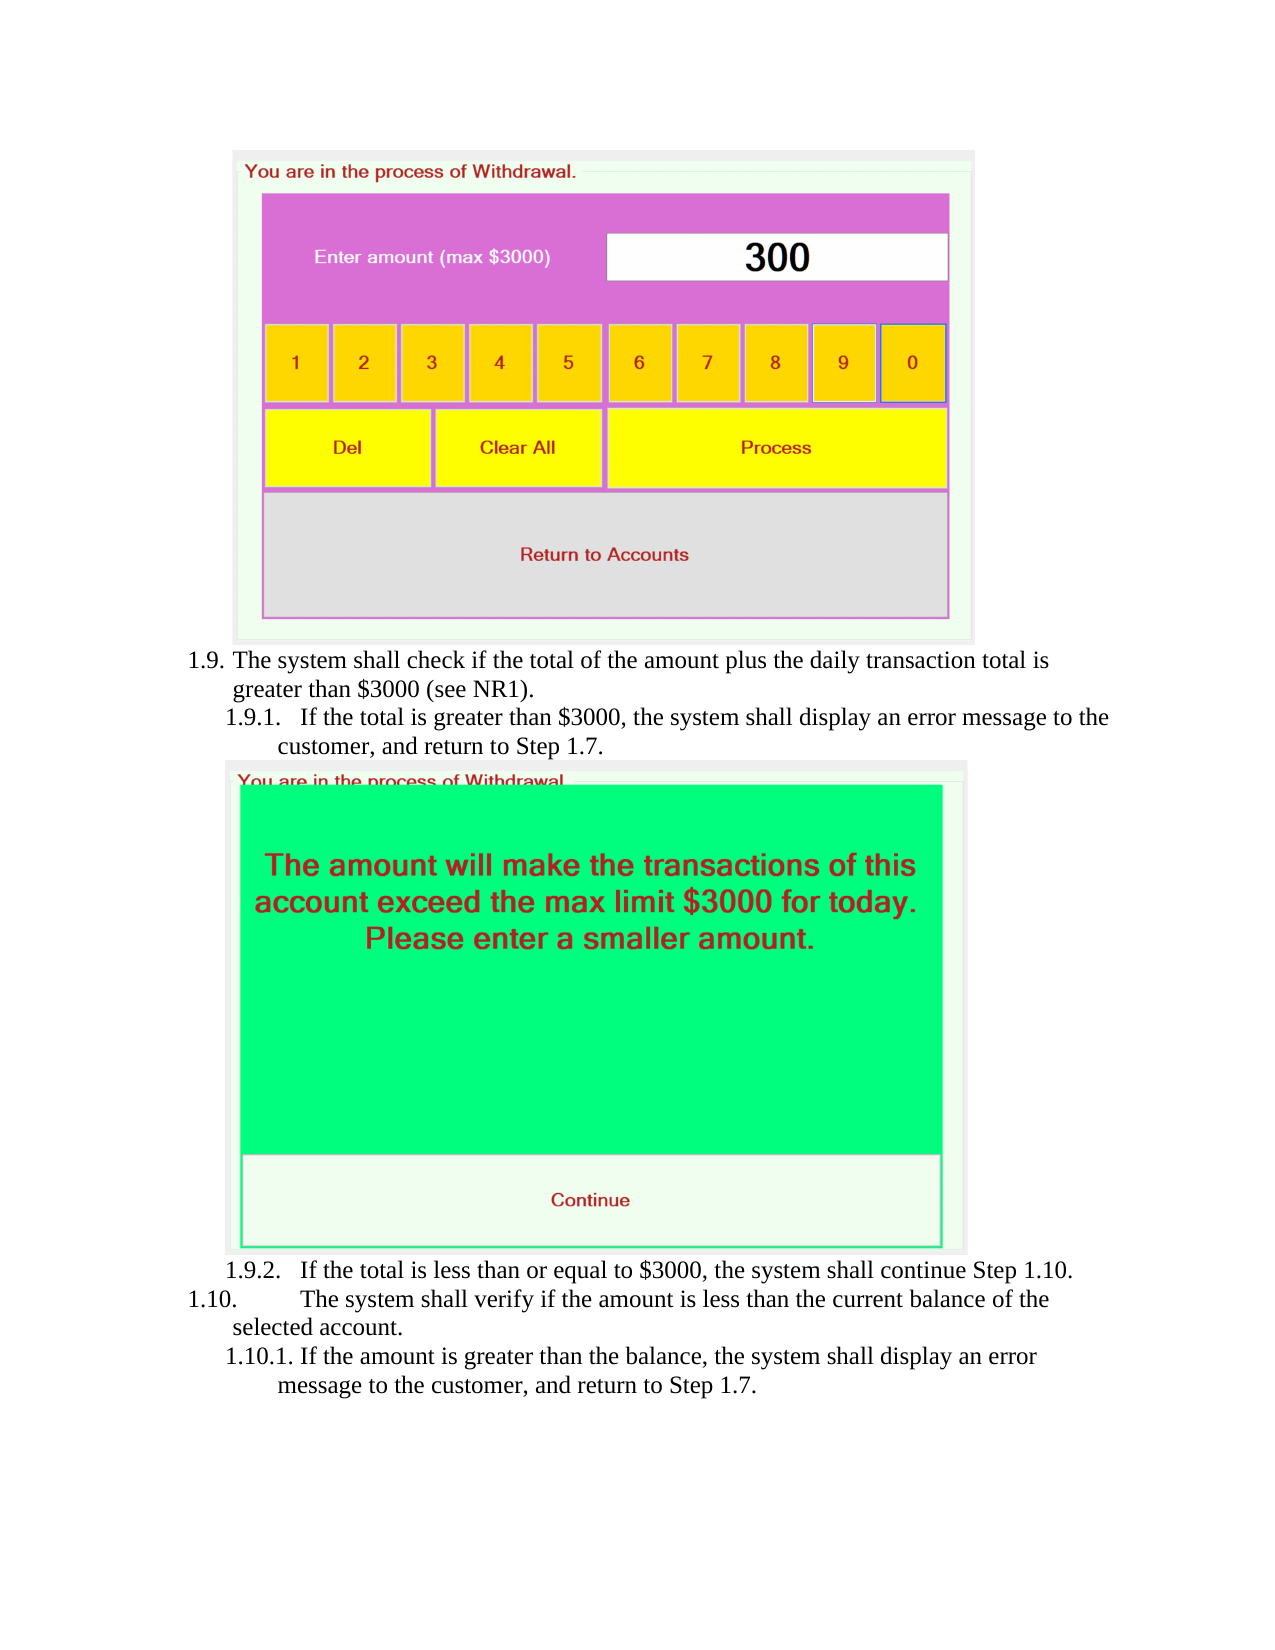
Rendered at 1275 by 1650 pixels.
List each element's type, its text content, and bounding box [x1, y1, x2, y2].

list The system shall verify if the amount is less than the current balance of the selected account. [187, 1284, 1125, 1341]
picture [232, 150, 975, 645]
list If the amount is greater than the balance, the system shall display an error message to the customer, and return to Step 1.7. [225, 1341, 1125, 1399]
picture [225, 760, 968, 1255]
list If the total is greater than $3000, the system shall display an error message to the customer, and return to Step 1.7. [225, 702, 1125, 760]
list The system shall check if the total of the amount plus the daily transaction total is greater than $3000 (see NR1). [187, 645, 1125, 702]
list If the total is less than or equal to $3000, the system shall continue Step 1.10. [225, 1255, 1125, 1284]
